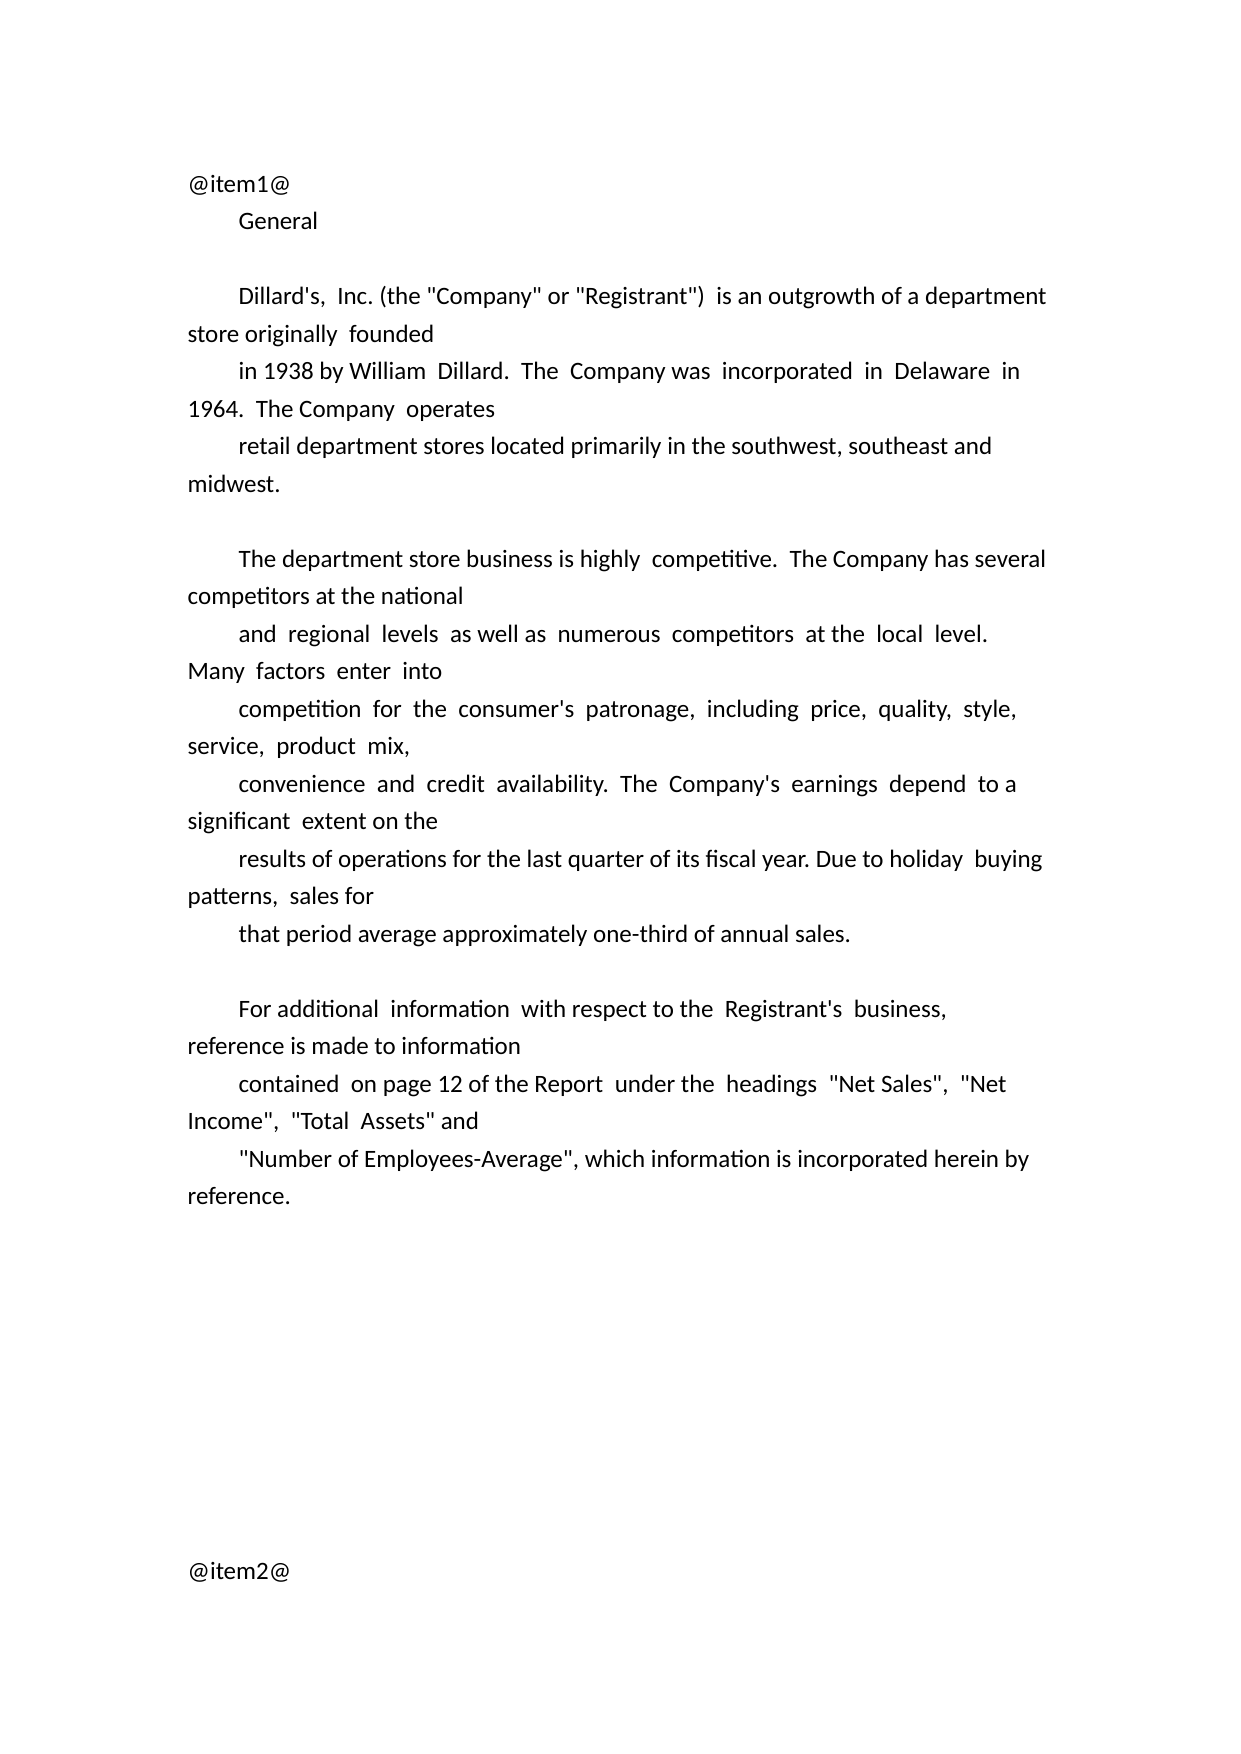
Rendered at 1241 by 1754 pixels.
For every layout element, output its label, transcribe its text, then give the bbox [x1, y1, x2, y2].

text The department store business is highly competitive. The Company has several competitors at the national [187, 539, 1053, 614]
text that period average approximately one-third of annual sales. [187, 914, 1053, 952]
text and regional levels as well as numerous competitors at the local level. Many factors enter into [187, 614, 1053, 689]
text General [187, 202, 1053, 239]
text convenience and credit availability. The Company's earnings depend to a significant extent on the [187, 764, 1053, 839]
text retail department stores located primarily in the southwest, southeast and midwest. [187, 427, 1053, 502]
text Dillard's, Inc. (the "Company" or "Registrant") is an outgrowth of a department store originally founded [187, 277, 1053, 352]
text in 1938 by William Dillard. The Company was incorporated in Delaware in 1964. The Company operates [187, 352, 1053, 427]
text @item1@ [187, 164, 1053, 202]
text results of operations for the last quarter of its fiscal year. Due to holiday buying patterns, sales for [187, 839, 1053, 914]
text "Number of Employees-Average", which information is incorporated herein by reference. [187, 1139, 1053, 1214]
text @item2@ [187, 1552, 1053, 1589]
text competition for the consumer's patronage, including price, quality, style, service, product mix, [187, 689, 1053, 764]
text For additional information with respect to the Registrant's business, reference is made to information [187, 989, 1053, 1064]
text contained on page 12 of the Report under the headings "Net Sales", "Net Income", "Total Assets" and [187, 1064, 1053, 1139]
